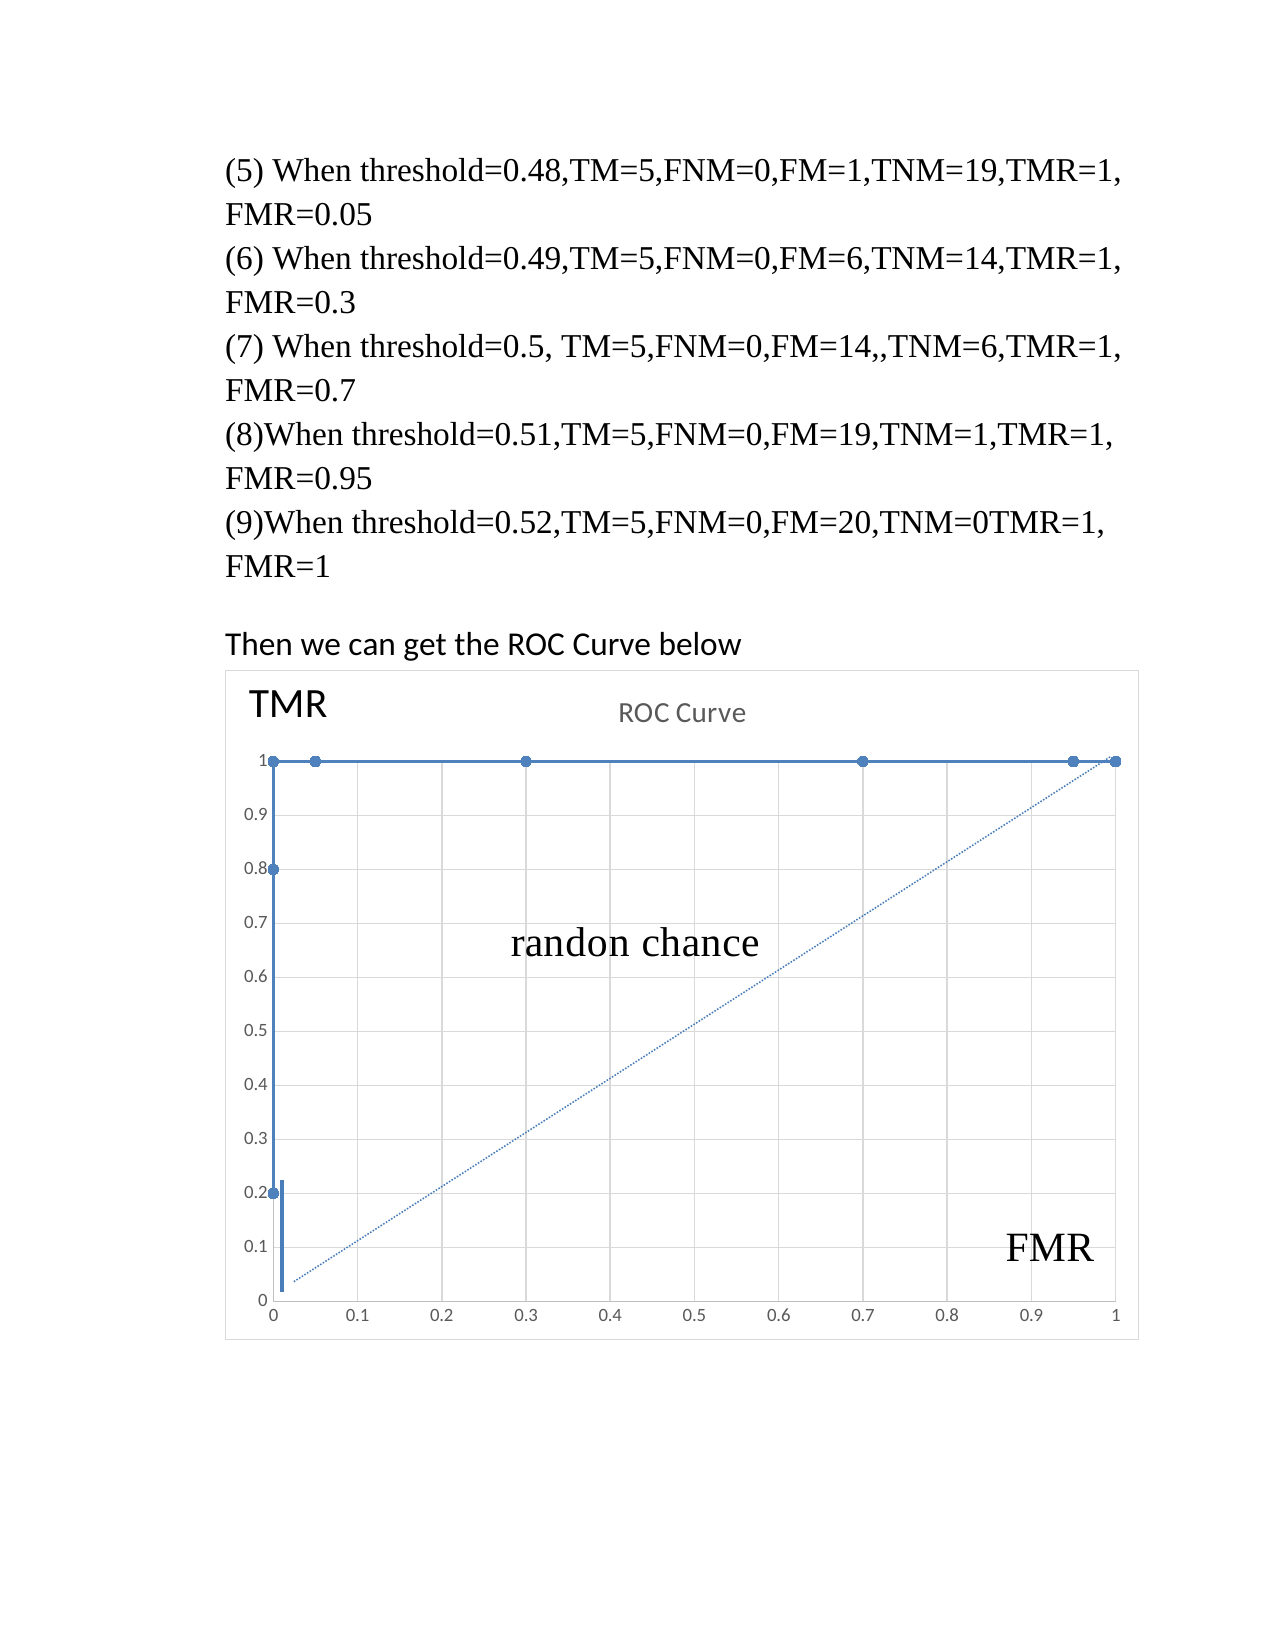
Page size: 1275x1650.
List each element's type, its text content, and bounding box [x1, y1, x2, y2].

list (8)When threshold=0.51,TM=5,FNM=0,FM=19,TNM=1,TMR=1, [225, 414, 1125, 453]
list (6) When threshold=0.49,TM=5,FNM=0,FM=6,TNM=14,TMR=1, FMR=0.3 [225, 238, 1125, 321]
list FMR=1 [225, 547, 1125, 585]
list (5) When threshold=0.48,TM=5,FNM=0,FM=1,TNM=19,TMR=1, FMR=0.05 [225, 150, 1125, 232]
list (7) When threshold=0.5, TM=5,FNM=0,FM=14,,TNM=6,TMR=1, [225, 326, 1125, 364]
list FMR=0.7 [225, 370, 1125, 409]
list (9)When threshold=0.52,TM=5,FNM=0,FM=20,TNM=0TMR=1, [225, 502, 1125, 541]
list FMR=0.95 [225, 458, 1125, 497]
list Then we can get the ROC Curve below [225, 623, 1125, 663]
